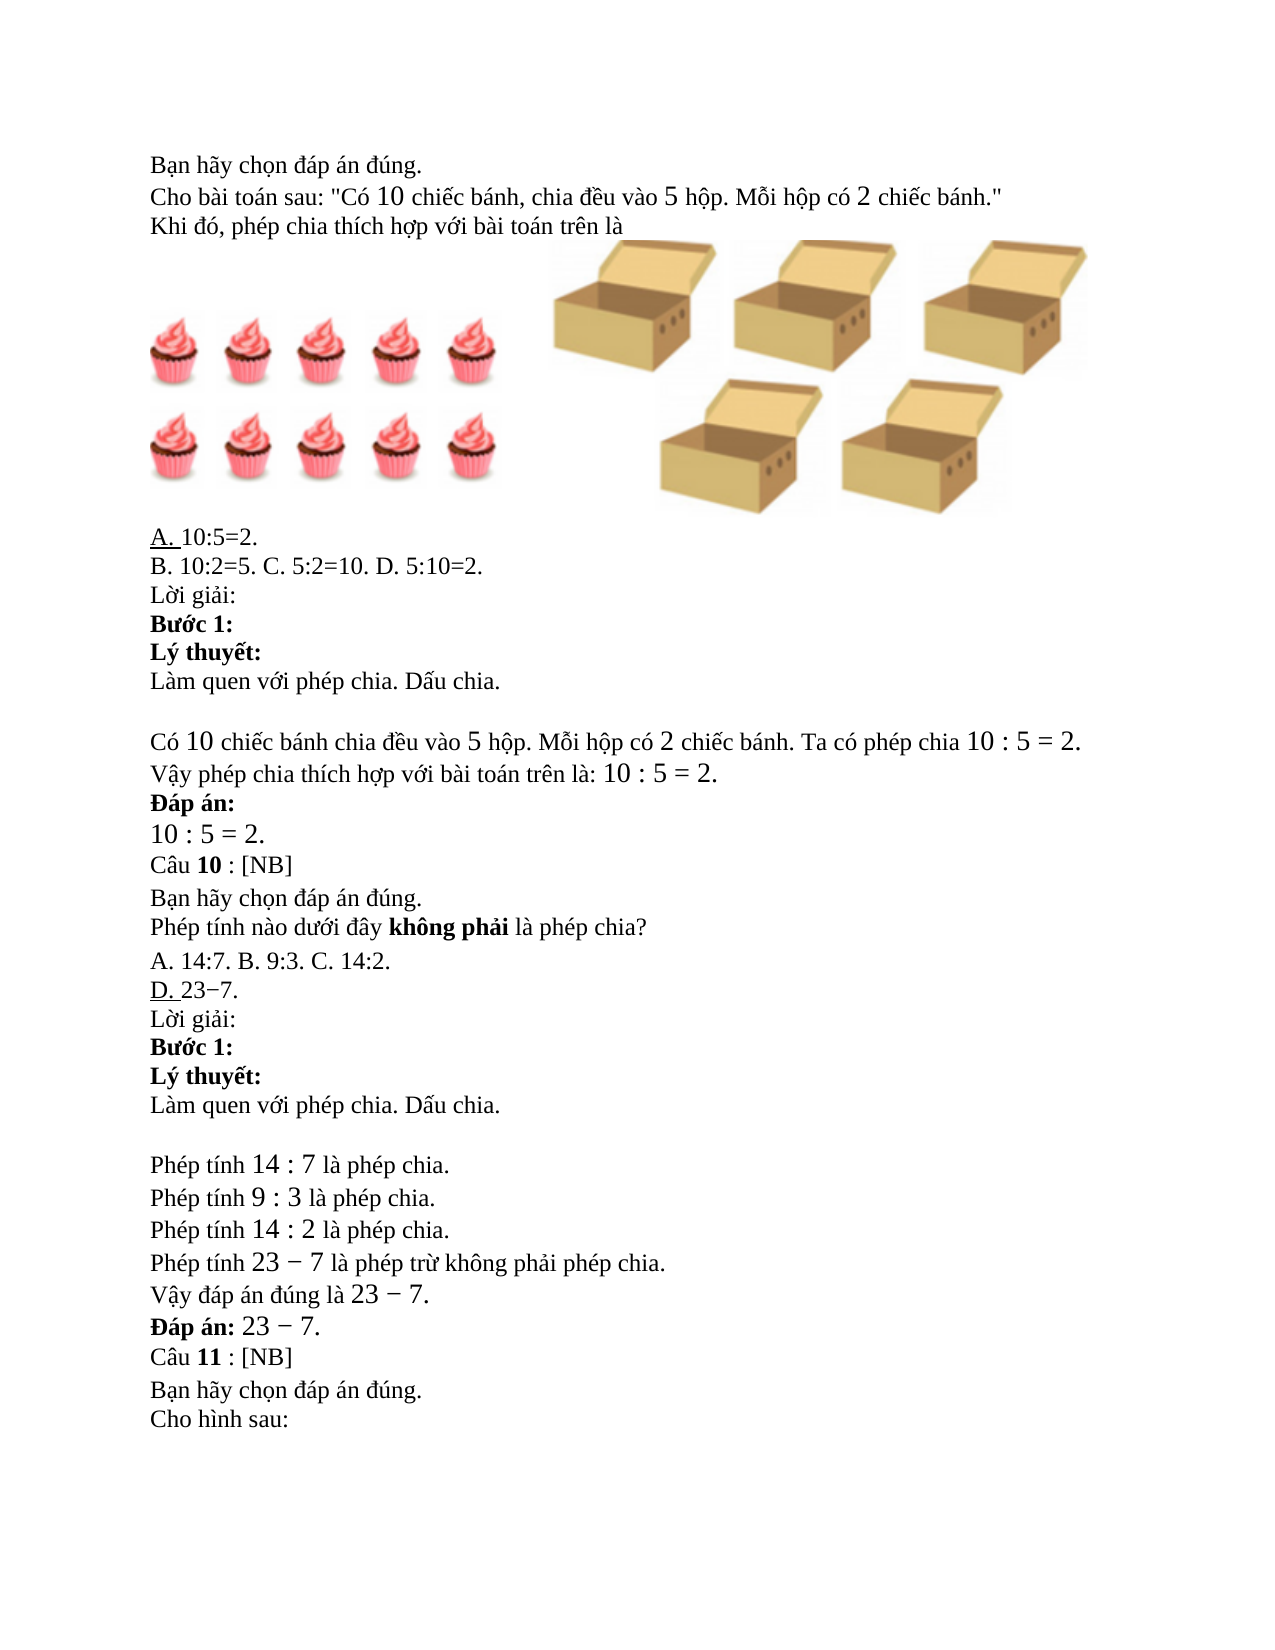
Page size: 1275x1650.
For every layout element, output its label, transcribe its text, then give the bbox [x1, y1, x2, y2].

text A. 14:7. B. 9:3. C. 14:2. [150, 946, 1125, 975]
text Bạn hãy chọn đáp án đúng. Phép tính nào dưới đây không phải là phép chia? [150, 883, 1125, 941]
text Lý thuyết: Làm quen với phép chia. Dấu chia. Phép tính 14 : 7 là phép chia. Phép tính 9 : 3 là phép chia. Phép tính 14 : 2 là phép chia. Phép tính 23 − 7 là phép trừ không phải phép chia. Vậy đáp án đúng là 23 − 7. Đáp án: 23 − 7. [150, 1061, 1125, 1342]
text Câu 10 : [NB] [150, 850, 1125, 878]
text Lời giải: [150, 1004, 1125, 1032]
picture [150, 240, 1088, 518]
text Lời giải: [150, 580, 1125, 609]
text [150, 1376, 1125, 1433]
text A. 10:5=2. [150, 522, 1125, 551]
text B. 10:2=5. C. 5:2=10. D. 5:10=2. [150, 551, 1125, 580]
text D. 23−7. [150, 975, 1125, 1004]
text Bước 1: [150, 1032, 1125, 1061]
text Lý thuyết: Làm quen với phép chia. Dấu chia. Có 10 chiếc bánh chia đều vào 5 hộp. Mỗi hộp có 2 chiếc bánh. Ta có phép chia 10 : 5 = 2. Vậy phép chia thích hợp với bài toán trên là: 10 : 5 = 2. Đáp án: 10 : 5 = 2. [150, 637, 1125, 850]
text Bước 1: [150, 609, 1125, 637]
text Câu 11 : [NB] [150, 1342, 1125, 1371]
